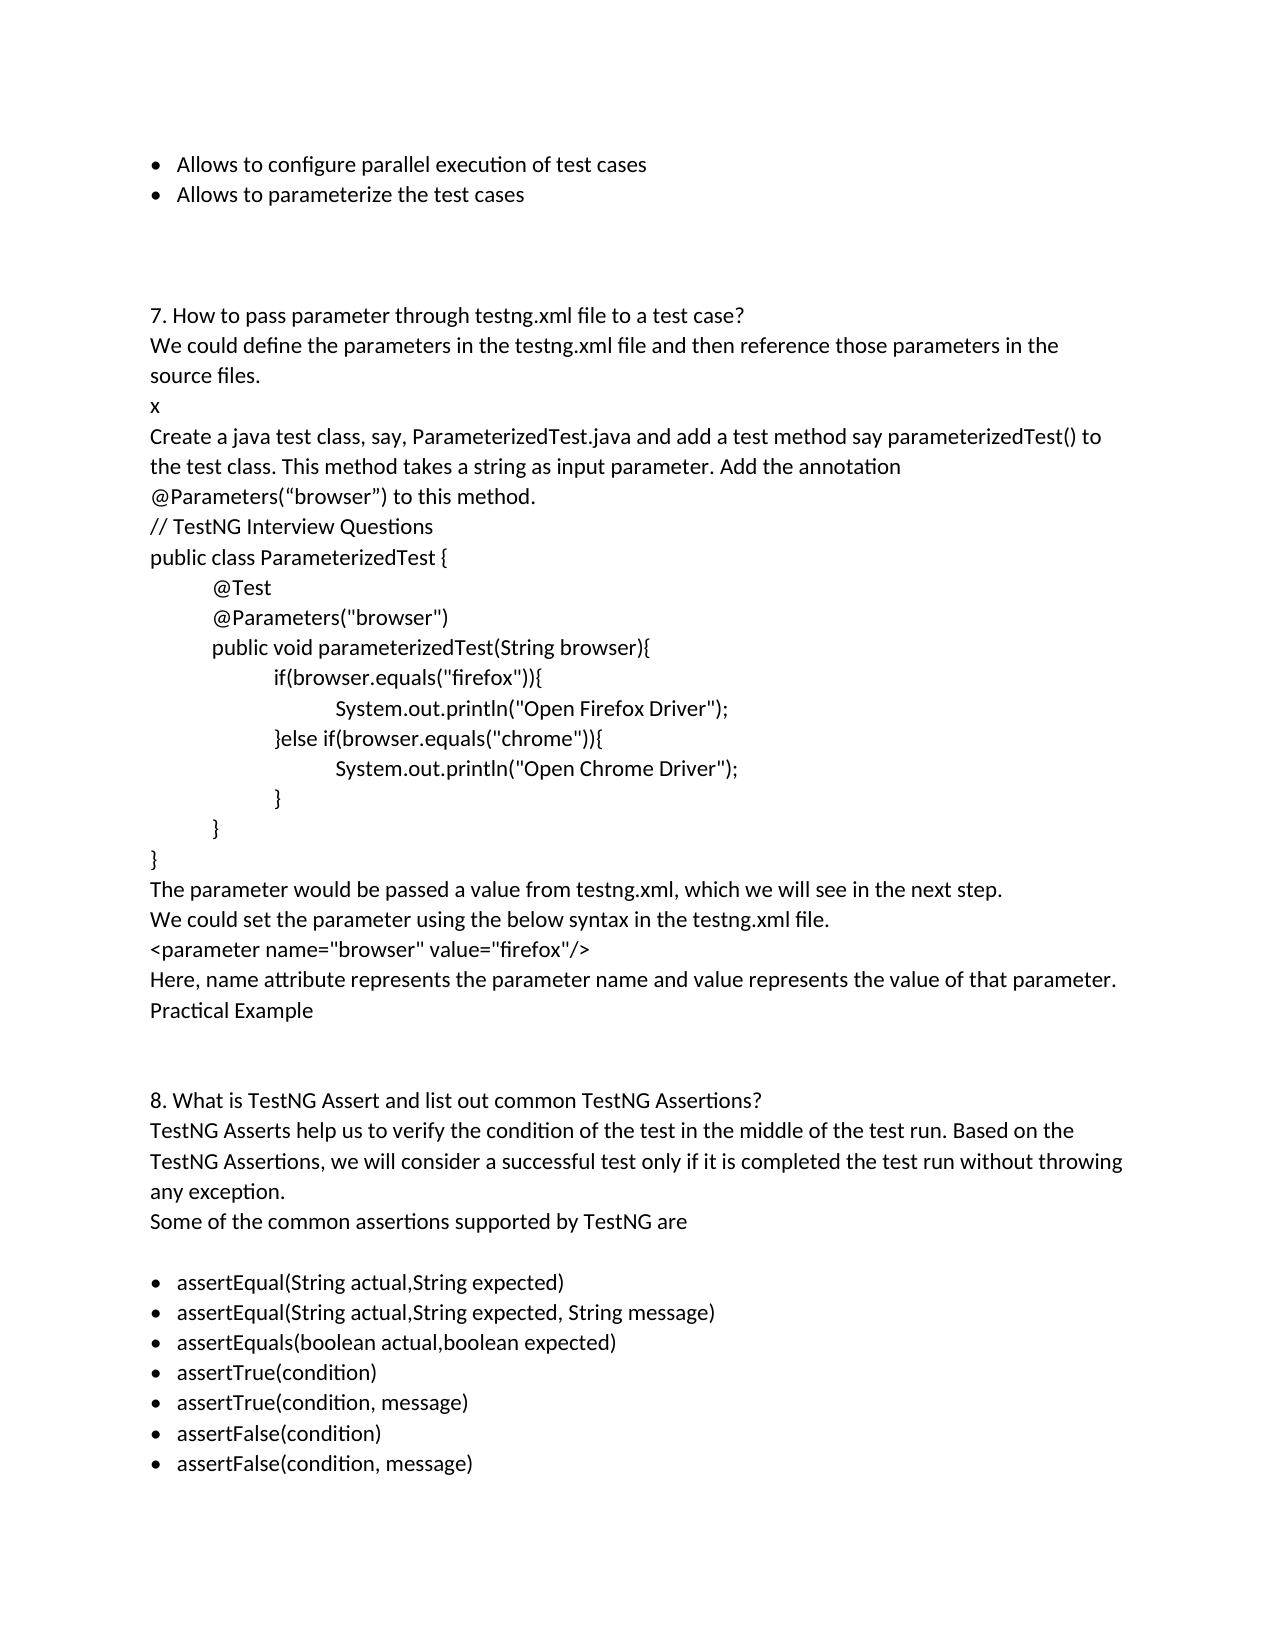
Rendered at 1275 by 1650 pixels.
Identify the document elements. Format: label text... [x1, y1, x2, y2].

text @Parameters("browser") [150, 603, 1125, 631]
text Create a java test class, say, ParameterizedTest.java and add a test method say parameterizedTest() to the test class. This method takes a string as input parameter. Add the annotation @Parameters(“browser”) to this method. [150, 422, 1125, 510]
text }else if(browser.equals("chrome")){ [150, 724, 1125, 752]
text if(browser.equals("firefox")){ [150, 663, 1125, 692]
text We could define the parameters in the testng.xml file and then reference those parameters in the source files. [150, 331, 1125, 389]
text 7. How to pass parameter through testng.xml file to a test case? [150, 301, 1125, 329]
text • assertFalse(condition) [150, 1419, 1125, 1447]
text • assertEqual(String actual,String expected) [150, 1268, 1125, 1296]
text • assertEquals(boolean actual,boolean expected) [150, 1328, 1125, 1356]
text • assertTrue(condition) [150, 1358, 1125, 1386]
text System.out.println("Open Chrome Driver"); [150, 754, 1125, 782]
text // TestNG Interview Questions [150, 512, 1125, 541]
text public class ParameterizedTest { [150, 543, 1125, 571]
text • assertTrue(condition, message) [150, 1388, 1125, 1417]
text The parameter would be passed a value from testng.xml, which we will see in the next step. [150, 875, 1125, 903]
text We could set the parameter using the below syntax in the testng.xml file. [150, 905, 1125, 933]
text • Allows to configure parallel execution of test cases [150, 150, 1125, 178]
text Practical Example [150, 996, 1125, 1024]
text TestNG Asserts help us to verify the condition of the test in the middle of the test run. Based on the TestNG Assertions, we will consider a successful test only if it is completed the test run without throwing any exception. [150, 1117, 1125, 1205]
text 8. What is TestNG Assert and list out common TestNG Assertions? [150, 1086, 1125, 1114]
text } [150, 845, 1125, 873]
text } [150, 784, 1125, 812]
text Here, name attribute represents the parameter name and value represents the value of that parameter. [150, 966, 1125, 994]
text • assertEqual(String actual,String expected, String message) [150, 1298, 1125, 1326]
text public void parameterizedTest(String browser){ [150, 633, 1125, 661]
text @Test [150, 573, 1125, 601]
text Some of the common assertions supported by TestNG are [150, 1207, 1125, 1235]
text System.out.println("Open Firefox Driver"); [150, 694, 1125, 722]
text <parameter name="browser" value="firefox"/> [150, 935, 1125, 963]
text • Allows to parameterize the test cases [150, 180, 1125, 208]
text • assertFalse(condition, message) [150, 1449, 1125, 1477]
text } [150, 814, 1125, 843]
text x [150, 392, 1125, 420]
